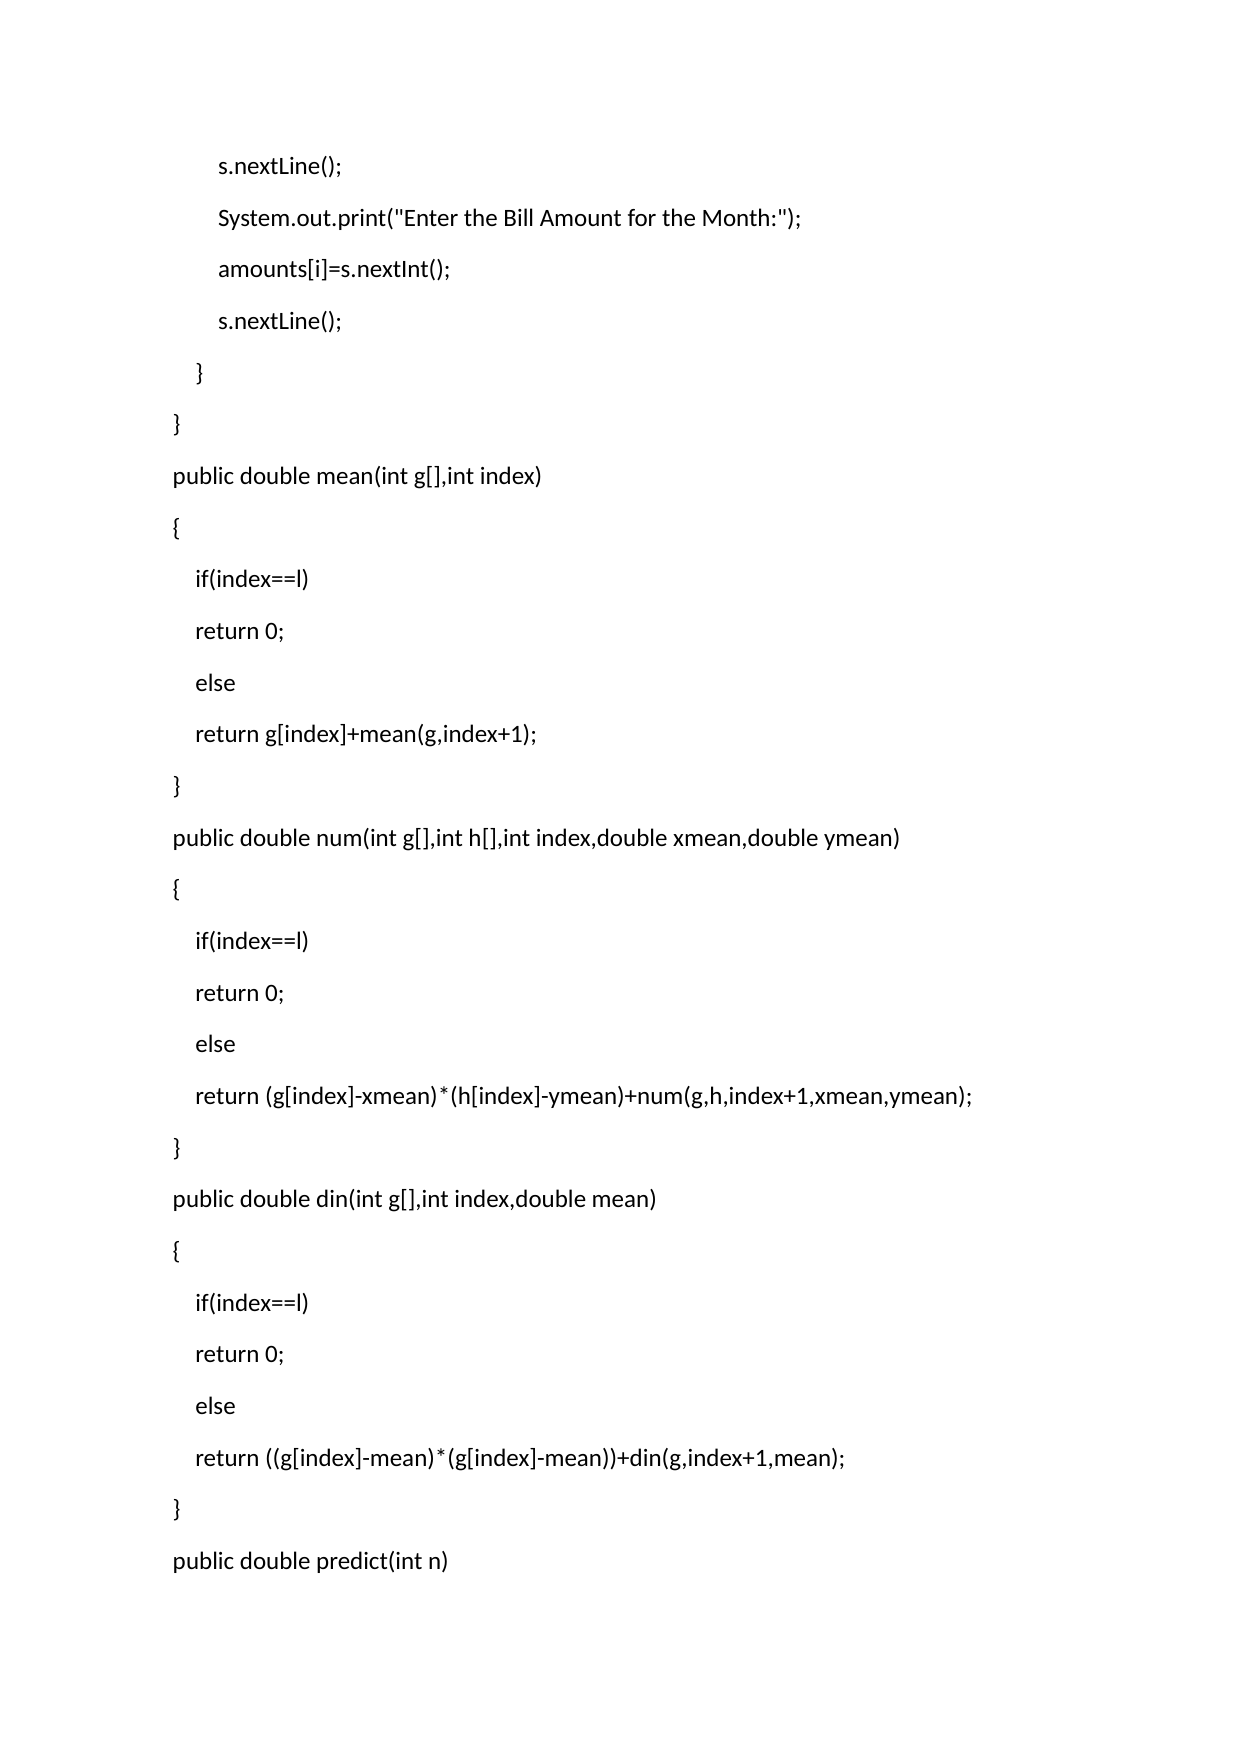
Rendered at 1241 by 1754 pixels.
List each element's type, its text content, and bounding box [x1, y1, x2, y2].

text return g[index]+mean(g,index+1); [150, 718, 1090, 749]
text } [150, 1132, 1090, 1162]
text amounts[i]=s.nextInt(); [150, 253, 1090, 284]
text return 0; [150, 1338, 1090, 1369]
text public double mean(int g[],int index) [150, 460, 1090, 491]
text else [150, 667, 1090, 697]
text if(index==l) [150, 1287, 1090, 1317]
text { [150, 1235, 1090, 1266]
text return 0; [150, 615, 1090, 646]
text public double num(int g[],int h[],int index,double xmean,double ymean) [150, 822, 1090, 852]
text if(index==l) [150, 563, 1090, 594]
text } [150, 408, 1090, 439]
text public double predict(int n) [150, 1545, 1090, 1576]
text if(index==l) [150, 925, 1090, 956]
text } [150, 1493, 1090, 1524]
text return ((g[index]-mean)*(g[index]-mean))+din(g,index+1,mean); [150, 1442, 1090, 1472]
text { [150, 873, 1090, 904]
text System.out.print("Enter the Bill Amount for the Month:"); [150, 202, 1090, 232]
text s.nextLine(); [150, 150, 1090, 181]
text return 0; [150, 977, 1090, 1007]
text } [150, 770, 1090, 801]
text public double din(int g[],int index,double mean) [150, 1183, 1090, 1214]
text return (g[index]-xmean)*(h[index]-ymean)+num(g,h,index+1,xmean,ymean); [150, 1080, 1090, 1111]
text { [150, 512, 1090, 542]
text else [150, 1028, 1090, 1059]
text } [150, 357, 1090, 387]
text s.nextLine(); [150, 305, 1090, 336]
text else [150, 1390, 1090, 1421]
